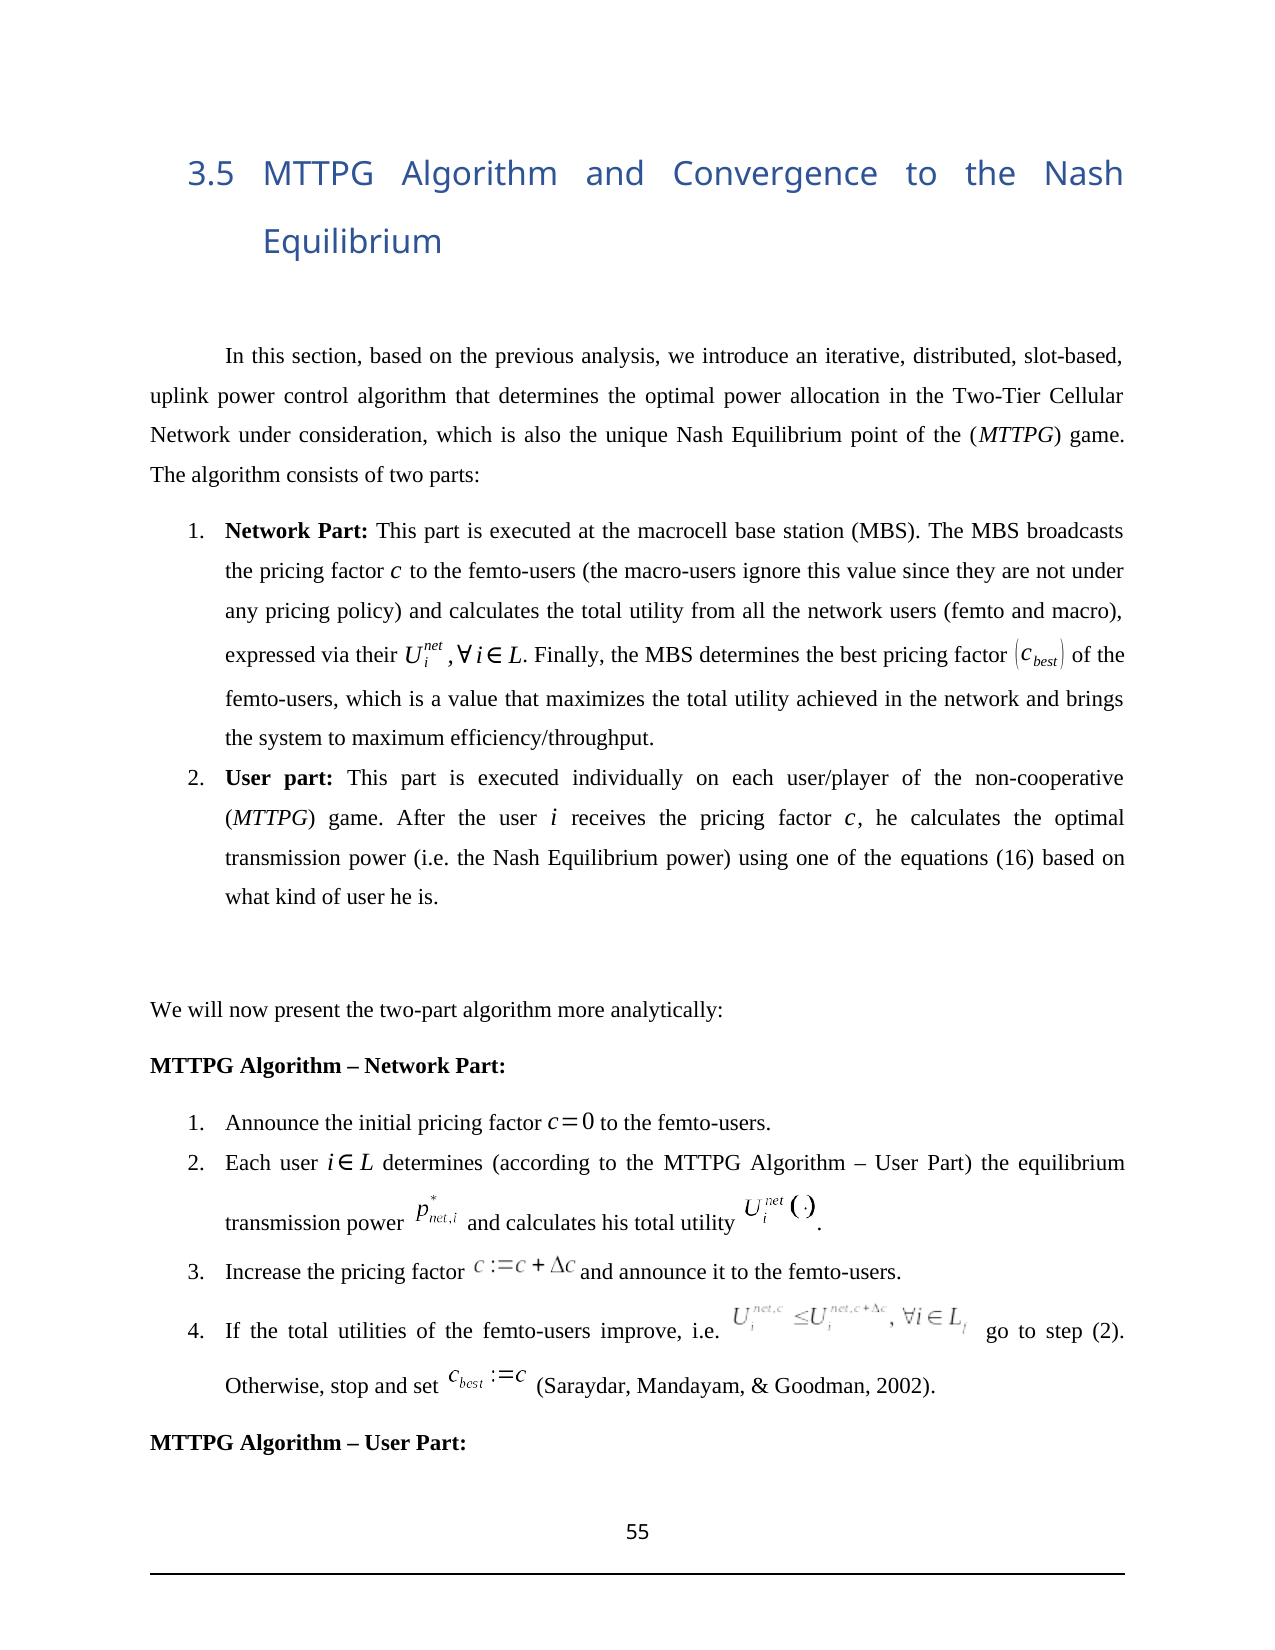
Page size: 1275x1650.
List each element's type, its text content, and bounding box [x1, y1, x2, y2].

list If the total utilities of the femto-users improve, i.e. go to step (2). Otherwise, stop and set (Saraydar, Mandayam, & Goodman, 2002). [187, 1297, 1125, 1399]
text MTTPG Algorithm – Network Part: [150, 1052, 1125, 1078]
list Network Part: This part is executed at the macrocell base station (MBS). The MBS broadcasts the pricing factor to the femto-users (the macro-users ignore this value since they are not under any pricing policy) and calculates the total utility from all the network users (femto and macro), expressed via their . Finally, the MBS determines the best pricing factor of the femto-users, which is a value that maximizes the total utility achieved in the network and brings the system to maximum efficiency/throughput. [187, 517, 1125, 751]
list Announce the initial pricing factor to the femto-users. [187, 1108, 1125, 1136]
list Each user determines (according to the MTTPG Algorithm – User Part) the equilibrium transmission power and calculates his total utility . [187, 1149, 1125, 1235]
text We will now present the two-part algorithm more analytically: [150, 996, 1125, 1022]
subtitle MTTPG Algorithm and Convergence to the Nash Equilibrium [187, 150, 1125, 263]
text MTTPG Algorithm – User Part: [150, 1428, 1125, 1455]
text In this section, based on the previous analysis, we introduce an iterative, distributed, slot-based, uplink power control algorithm that determines the optimal power allocation in the Two-Tier Cellular Network under consideration, which is also the unique Nash Equilibrium point of the (MTTPG) game. The algorithm consists of two parts: [150, 342, 1125, 487]
list Increase the pricing factor and announce it to the femto-users. [187, 1248, 1125, 1284]
list User part: This part is executed individually on each user/player of the non-cooperative (MTTPG) game. After the user receives the pricing factor , he calculates the optimal transmission power (i.e. the Nash Equilibrium power) using one of the equations (16) based on what kind of user he is. [187, 764, 1125, 910]
